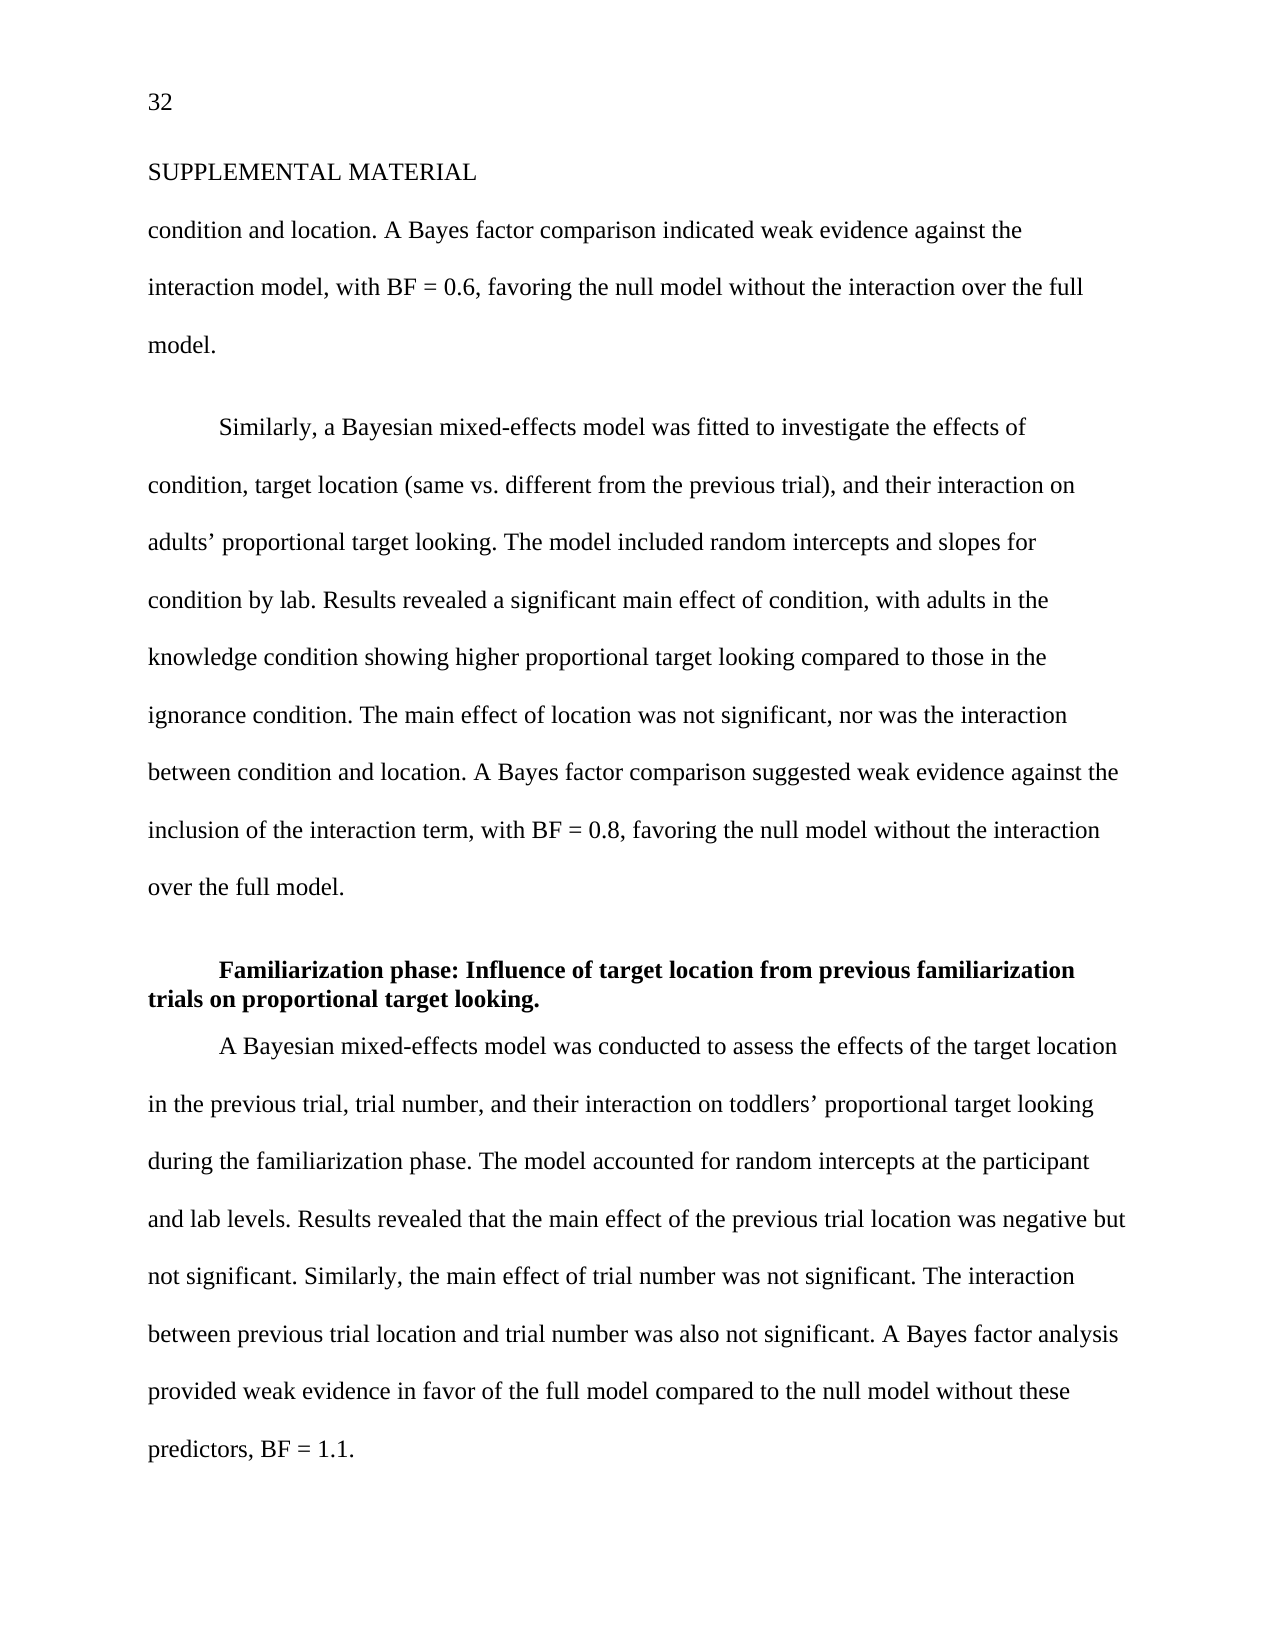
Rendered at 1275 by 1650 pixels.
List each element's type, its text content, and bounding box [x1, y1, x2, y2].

subtitle Familiarization phase: Influence of target location from previous familiarization trials on proportional target looking. [148, 955, 1127, 1012]
text Similarly, a Bayesian mixed-effects model was fitted to investigate the effects of condition, target location (same vs. different from the previous trial), and their interaction on adults’ proportional target looking. The model included random intercepts and slopes for condition by lab. Results revealed a significant main effect of condition, with adults in the knowledge condition showing higher proportional target looking compared to those in the ignorance condition. The main effect of location was not significant, nor was the interaction between condition and location. A Bayes factor comparison suggested weak evidence against the inclusion of the interaction term, with BF = 0.8, favoring the null model without the interaction over the full model. [148, 412, 1127, 901]
text A Bayesian mixed-effects model was conducted to assess the effects of the target location in the previous trial, trial number, and their interaction on toddlers’ proportional target looking during the familiarization phase. The model accounted for random intercepts at the participant and lab levels. Results revealed that the main effect of the previous trial location was negative but not significant. Similarly, the main effect of trial number was not significant. The interaction between previous trial location and trial number was also not significant. A Bayes factor analysis provided weak evidence in favor of the full model compared to the null model without these predictors, BF = 1.1. [148, 1031, 1127, 1462]
